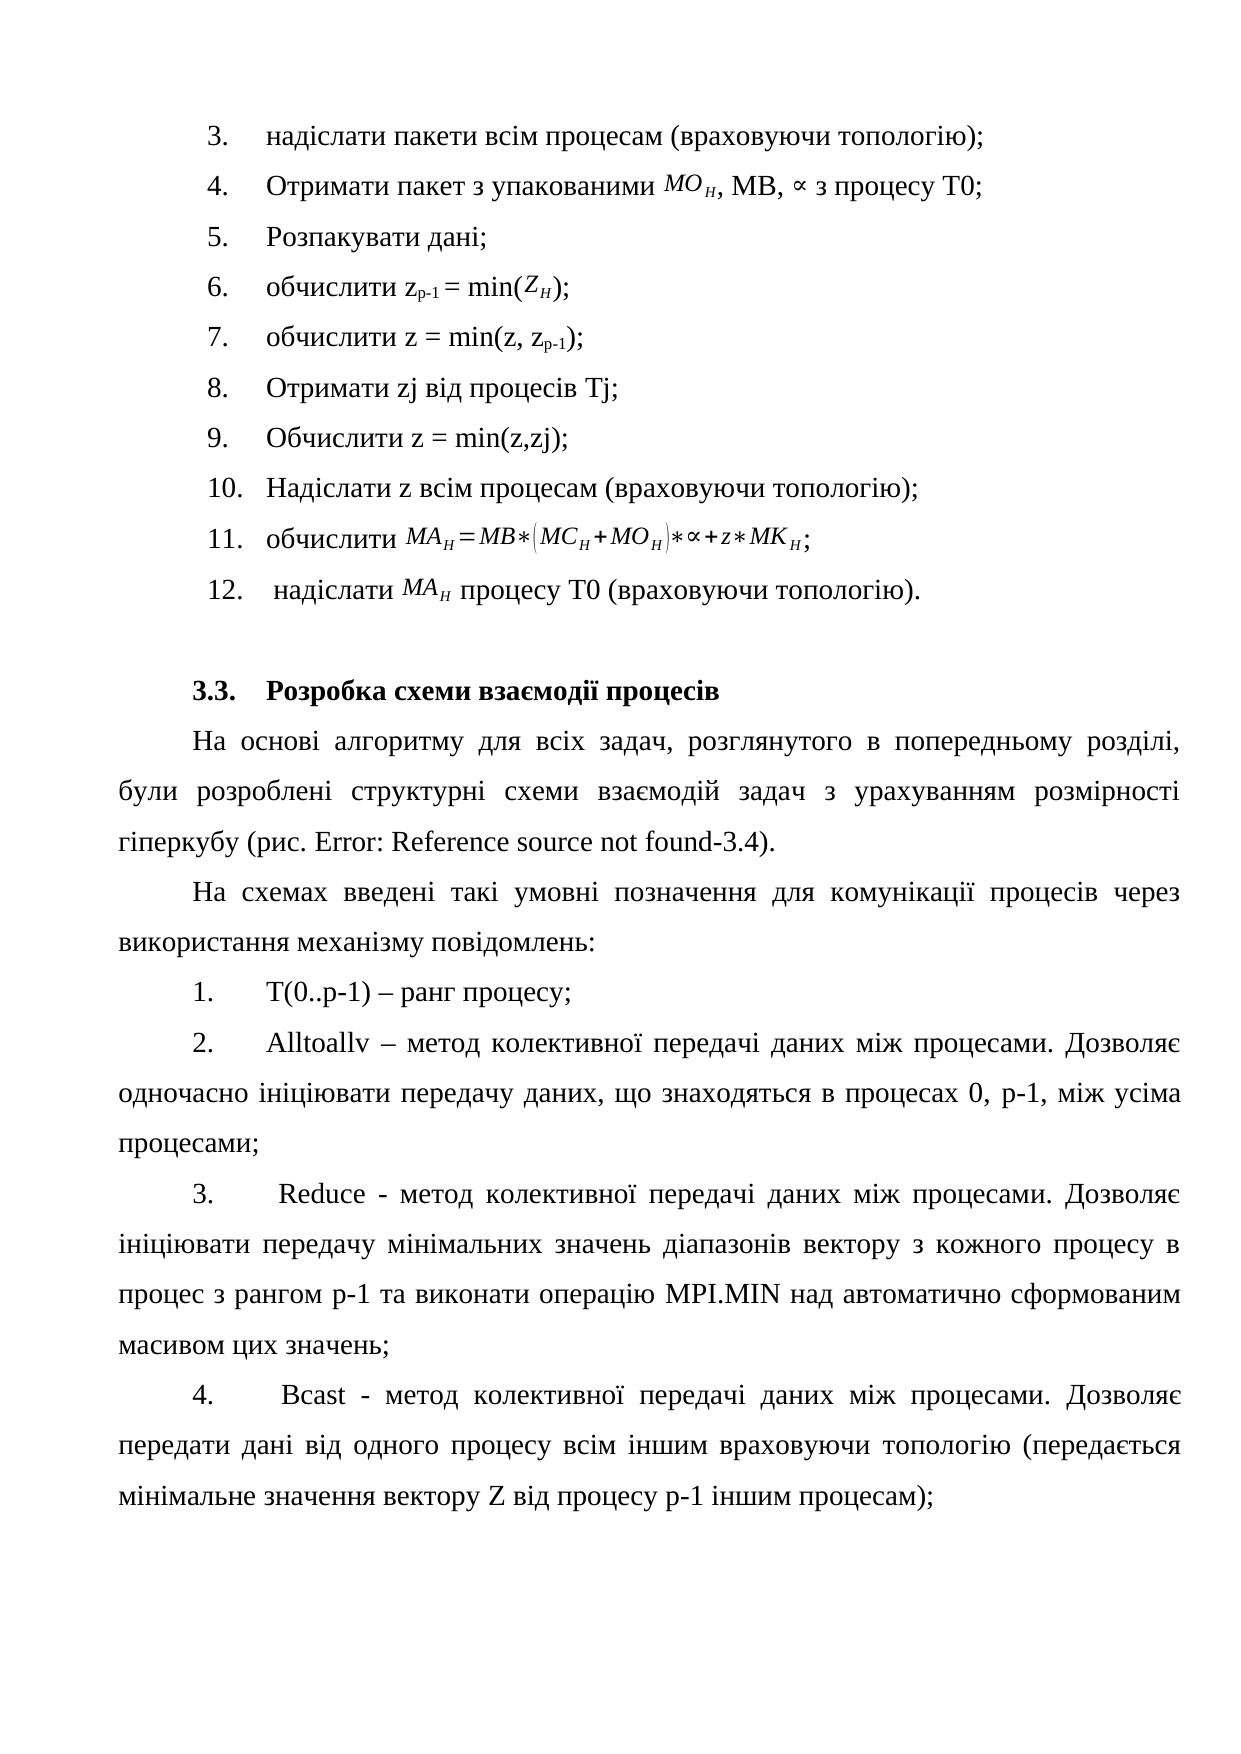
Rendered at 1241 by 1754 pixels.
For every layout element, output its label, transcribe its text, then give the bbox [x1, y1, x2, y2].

list Отримати пакет з упакованими , MB, з процесу Т0; [118, 168, 1181, 202]
list Reduce - метод колективної передачі даних між процесами. Дозволяє ініціювати передачу мінімальних значень діапазонів вектору з кожного процесу в процес з рангом p-1 та виконати операцію MPI.MIN над автоматично сформованим масивом цих значень; [118, 1176, 1181, 1360]
list обчислити z = min(z, zp-1); [118, 319, 1181, 353]
list Т(0..p-1) – ранг процесу; [118, 974, 1181, 1008]
list Надіслати z всім процесам (враховуючи топологію); [118, 470, 1181, 504]
list Розпакувати дані; [118, 219, 1181, 252]
list Обчислити z = min(z,zj); [118, 420, 1181, 453]
list Bcast - метод колективної передачі даних між процесами. Дозволяє передати дані від одного процесу всім іншим враховуючи топологію (передається мінімальне значення вектору Z від процесу p-1 іншим процесам); [118, 1377, 1181, 1511]
list обчислити zp-1 = min(); [118, 269, 1181, 303]
list Alltoallv – метод колективної передачі даних між процесами. Дозволяє одночасно ініціювати передачу даних, що знаходяться в процесах 0, p-1, між усіма процесами; [118, 1025, 1181, 1159]
list обчислити ; [118, 521, 1181, 555]
list Розробка схеми взаємодії процесів [103, 673, 1181, 706]
list На схемах введені такі умовні позначення для комунікації процесів через використання механізму повідомлень: [118, 874, 1181, 958]
list надіслати пакети всім процесам (враховуючи топологію); [118, 118, 1181, 152]
list Отримати zj від процесів Tj; [118, 370, 1181, 403]
list надіслати процесу Т0 (враховуючи топологію). [118, 572, 1181, 606]
